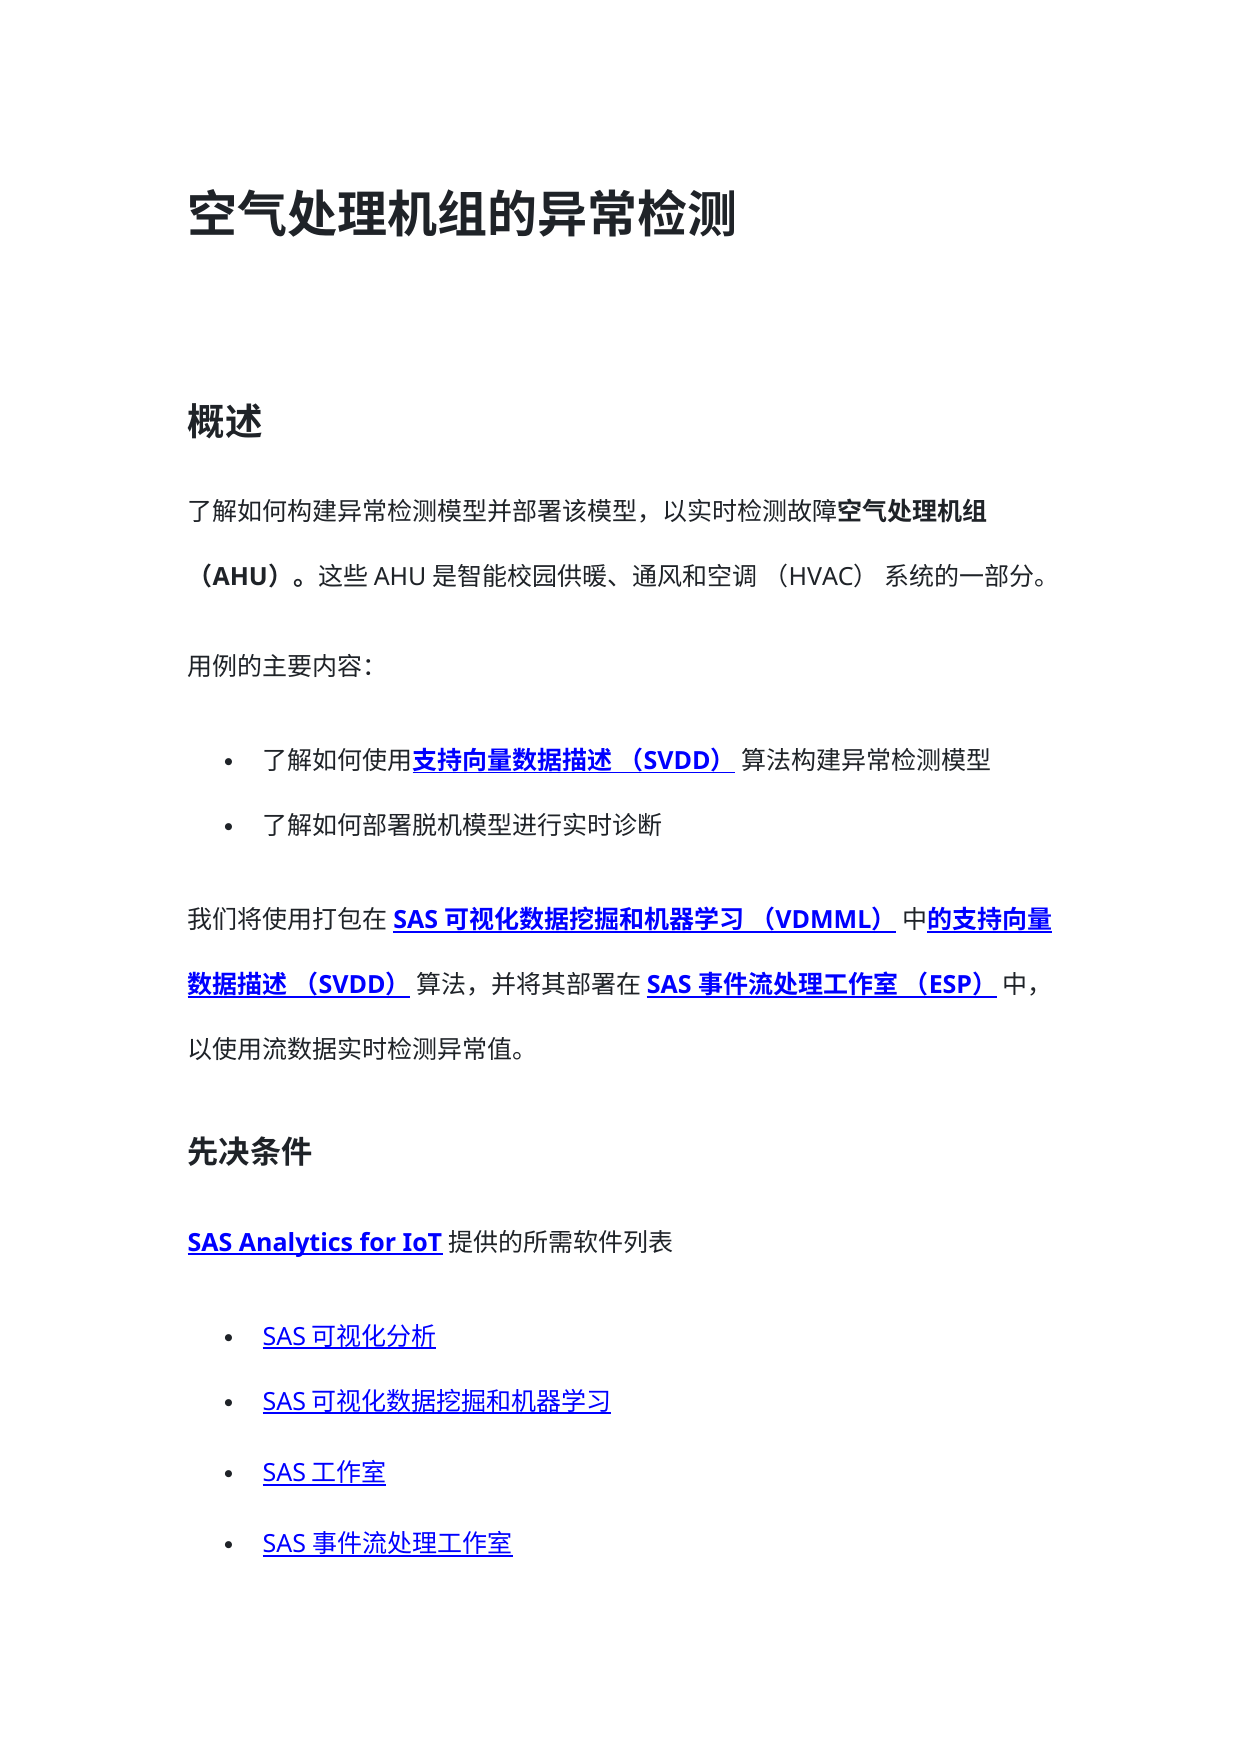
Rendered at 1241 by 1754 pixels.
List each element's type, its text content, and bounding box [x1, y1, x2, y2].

list 了解如何使用支持向量数据描述 （SVDD） 算法构建异常检测模型 [225, 726, 1053, 791]
list SAS 事件流处理工作室 [225, 1509, 1053, 1574]
list 了解如何部署脱机模型进行实时诊断 [225, 791, 1053, 856]
list SAS工作室 [225, 1438, 1053, 1503]
text SAS Analytics for IoT 提供的所需软件列表 [187, 1208, 1053, 1273]
text 概述 [187, 387, 1053, 452]
list SAS可视化分析 [225, 1302, 1053, 1367]
text 空气处理机组的异常检测 [187, 162, 1053, 259]
text 我们将使用打包在 SAS 可视化数据挖掘和机器学习 （VDMML） 中的支持向量数据描述 （SVDD） 算法，并将其部署在 SAS 事件流处理工作室 （ESP） 中，以使用流数据实时检测异常值。 [187, 885, 1053, 1080]
text 了解如何构建异常检测模型并部署该模型，以实时检测故障空气处理机组 （AHU）。这些 AHU 是智能校园供暖、通风和空调 （HVAC） 系统的一部分。 [187, 477, 1053, 607]
list SAS可视化数据挖掘和机器学习 [225, 1367, 1053, 1432]
text 用例的主要内容： [187, 632, 1053, 697]
text 先决条件 [187, 1118, 1053, 1183]
